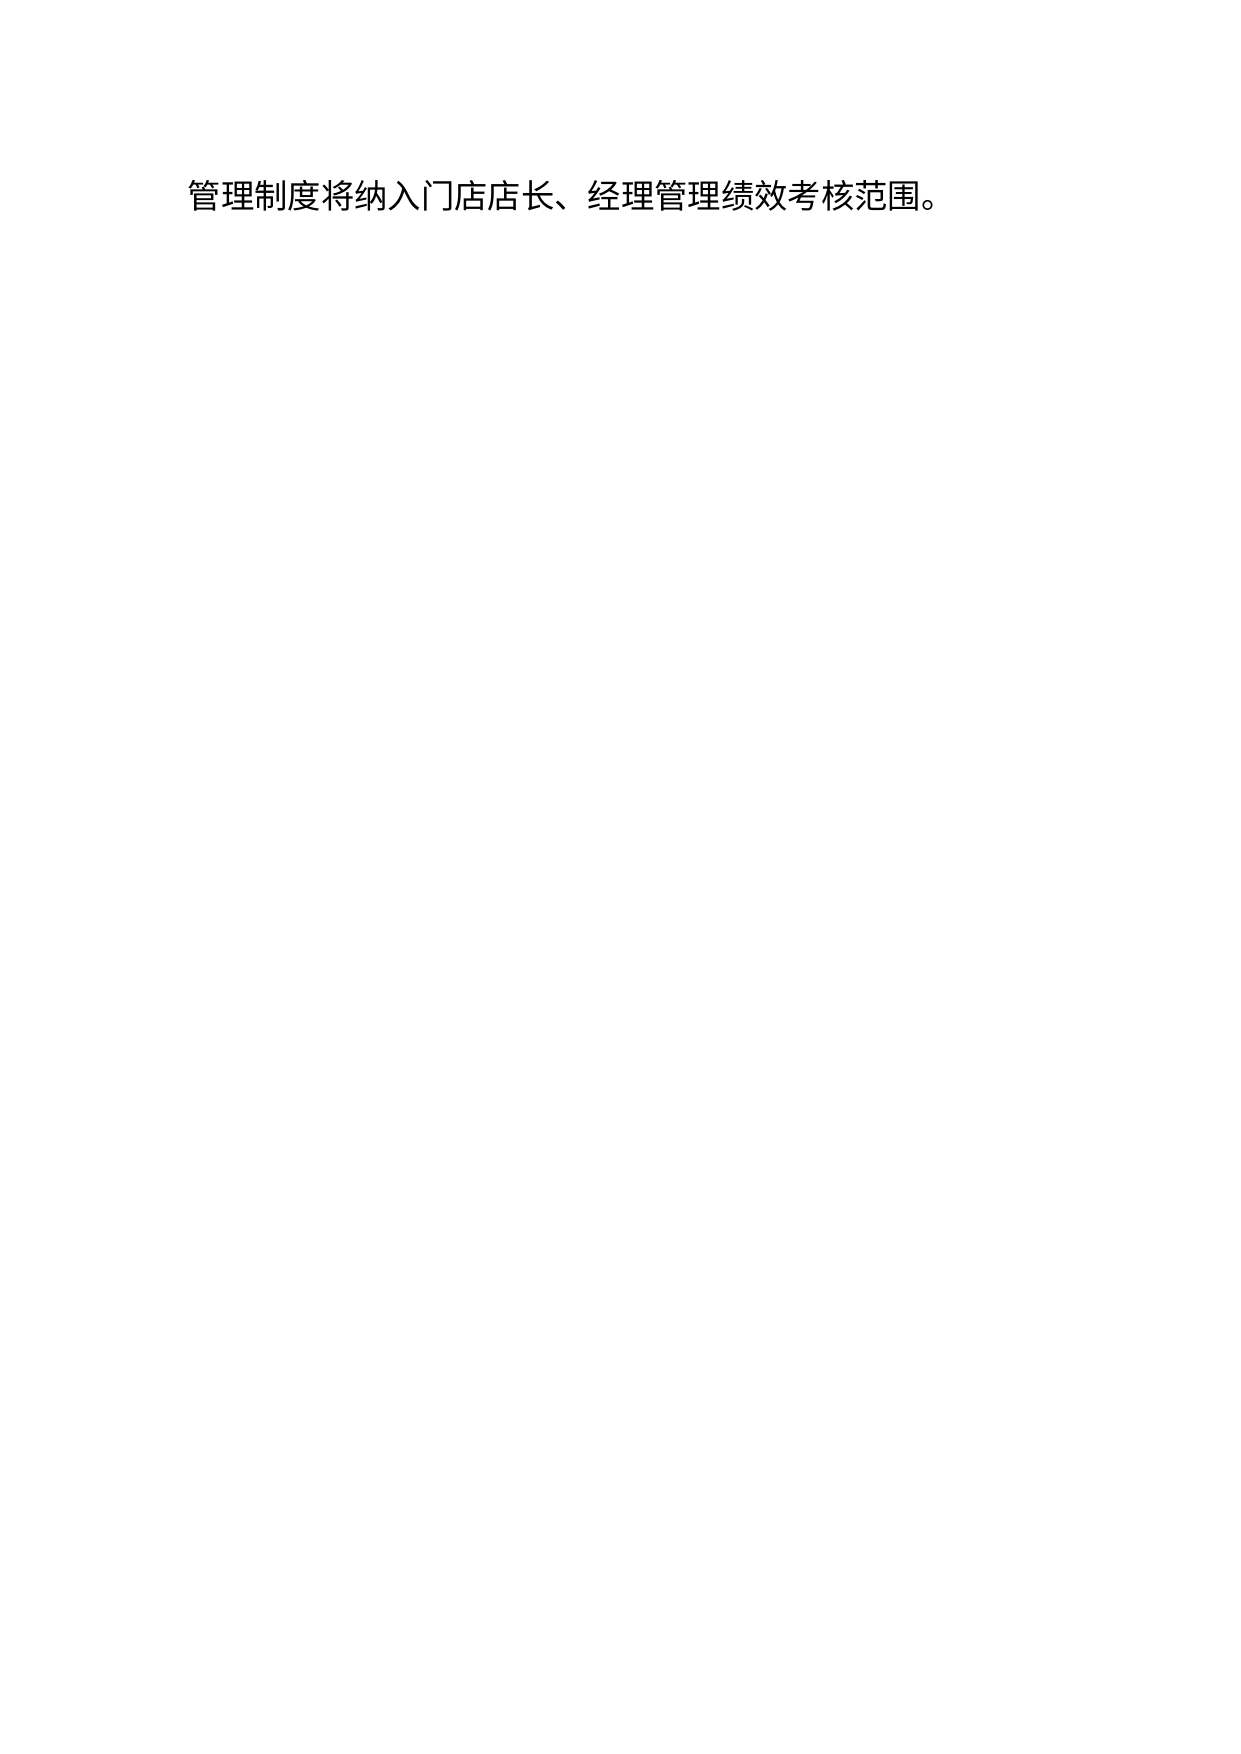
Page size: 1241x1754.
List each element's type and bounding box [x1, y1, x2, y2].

text [187, 162, 1053, 227]
